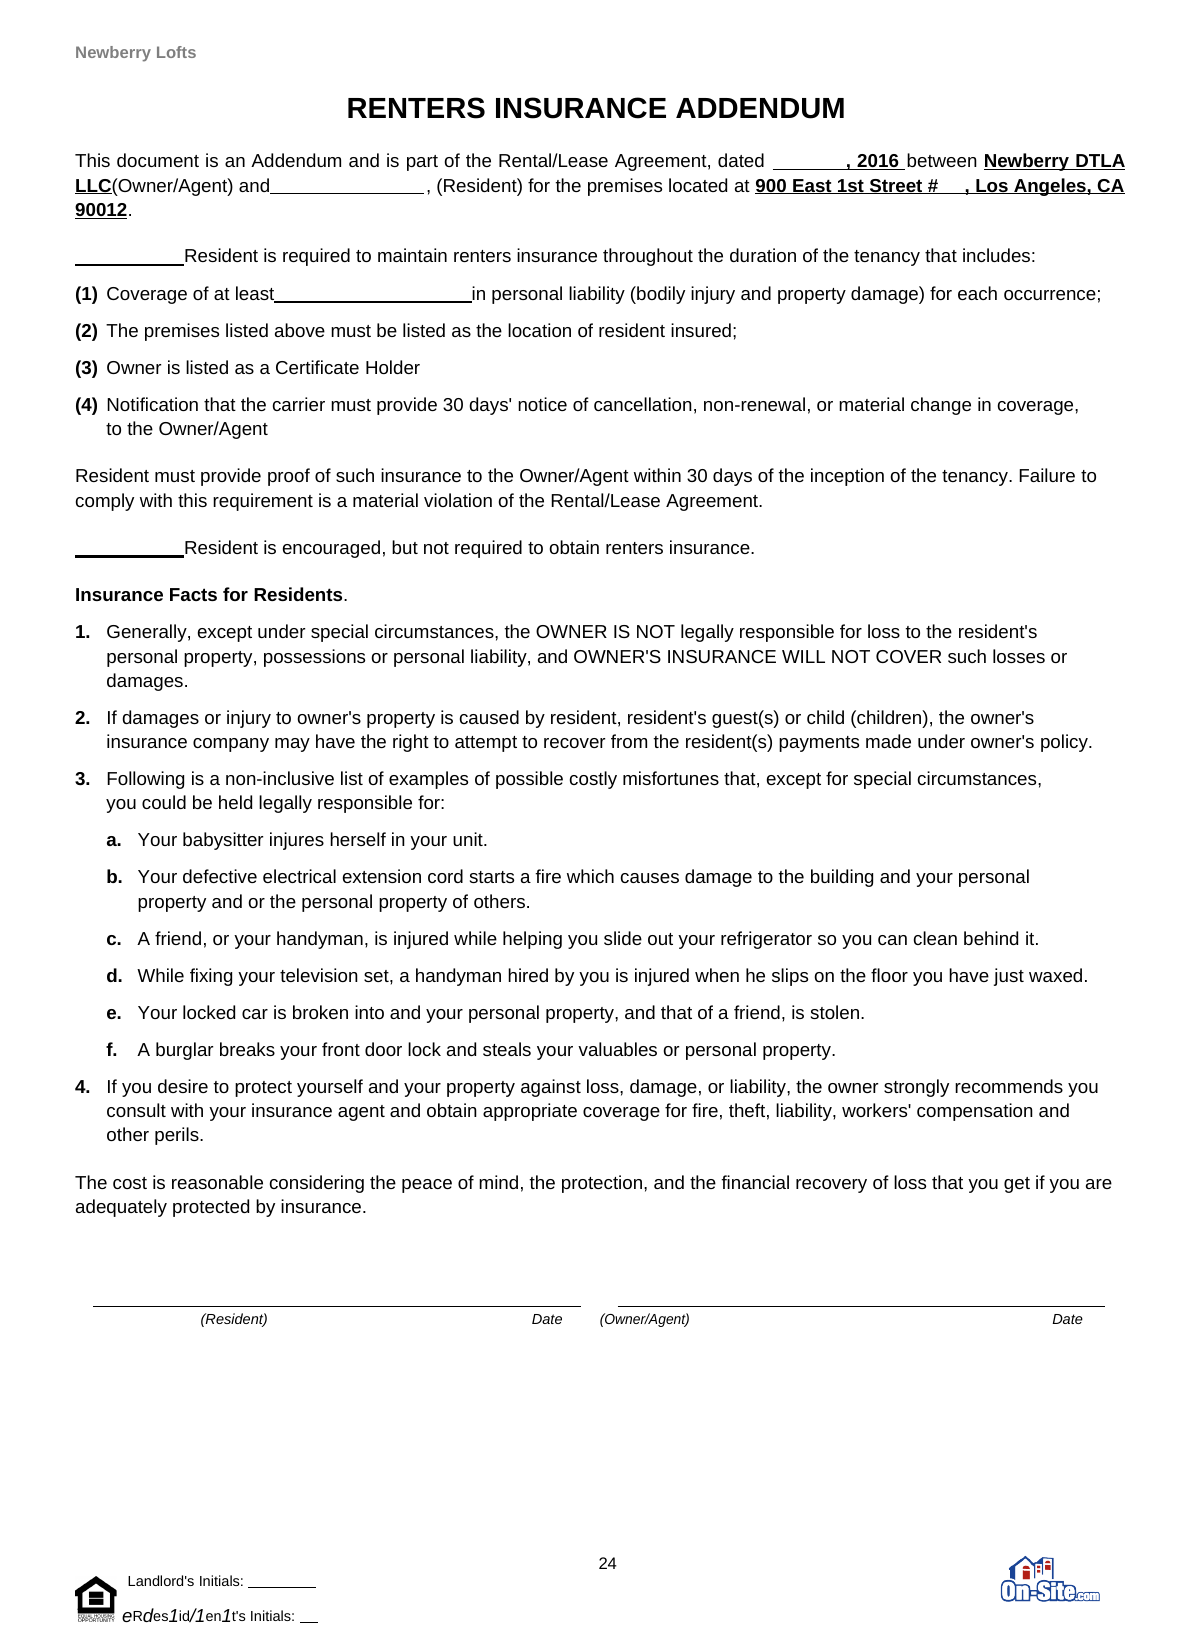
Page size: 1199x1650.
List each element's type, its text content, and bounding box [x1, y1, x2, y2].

text Resident is required to maintain renters insurance throughout the duration of the tenancy that includes: [75, 245, 1097, 267]
text Resident is encouraged, but not required to obtain renters insurance. [75, 537, 1097, 558]
list Coverage of at least in personal liability (bodily injury and property damage) for each occurrence; [75, 282, 1134, 304]
list The premises listed above must be listed as the location of resident insured; [75, 319, 1134, 341]
text Insurance Facts for Residents. [75, 584, 1097, 606]
text (Owner/Agent) Date [599, 1311, 1134, 1327]
list A friend, or your handyman, is injured while helping you slide out your refrigerator so you can clean behind it. [106, 927, 1134, 949]
list If you desire to protect yourself and your property against loss, damage, or liability, the owner strongly recommends you consult with your insurance agent and obtain appropriate coverage for fire, theft, liability, workers' compensation and other perils. [75, 1076, 1117, 1146]
list Notification that the carrier must provide 30 days' notice of cancellation, non-renewal, or material change in coverage, to the Owner/Agent [75, 393, 1099, 439]
list Your locked car is broken into and your personal property, and that of a friend, is stolen. [106, 1001, 1134, 1023]
list If damages or injury to owner's property is caused by resident, resident's guest(s) or child (children), the owner's insurance company may have the right to attempt to recover from the resident(s) payments made under owner's policy. [75, 707, 1119, 753]
list Your babysitter injures herself in your unit. [106, 829, 1134, 851]
picture [997, 1552, 1103, 1605]
list Owner is listed as a Certificate Holder [75, 356, 1134, 378]
text The cost is reasonable considering the peace of mind, the protection, and the financial recovery of loss that you get if you are adequately protected by insurance. [75, 1171, 1113, 1217]
list Generally, except under special circumstances, the OWNER IS NOT legally responsible for loss to the resident's personal property, possessions or personal liability, and OWNER'S INSURANCE WILL NOT COVER such losses or damages. [75, 621, 1113, 691]
list Your defective electrical extension cord starts a fire which causes damage to the building and your personal property and or the personal property of others. [106, 866, 1103, 912]
list Following is a non-inclusive list of examples of possible costly misfortunes that, except for special circumstances, you could be held legally responsible for: [75, 768, 1077, 814]
list A burglar breaks your front door lock and steals your valuables or personal property. [106, 1038, 1134, 1060]
text Resident must provide proof of such insurance to the Owner/Agent within 30 days of the inception of the tenancy. Failure to comply with this requirement is a material violation of the Rental/Lease Agreement. [75, 465, 1097, 511]
picture [75, 1576, 117, 1622]
list While fixing your television set, a handyman hired by you is injured when he slips on the floor you have just waxed. [106, 964, 1134, 986]
text (Resident) Date [75, 1311, 564, 1327]
